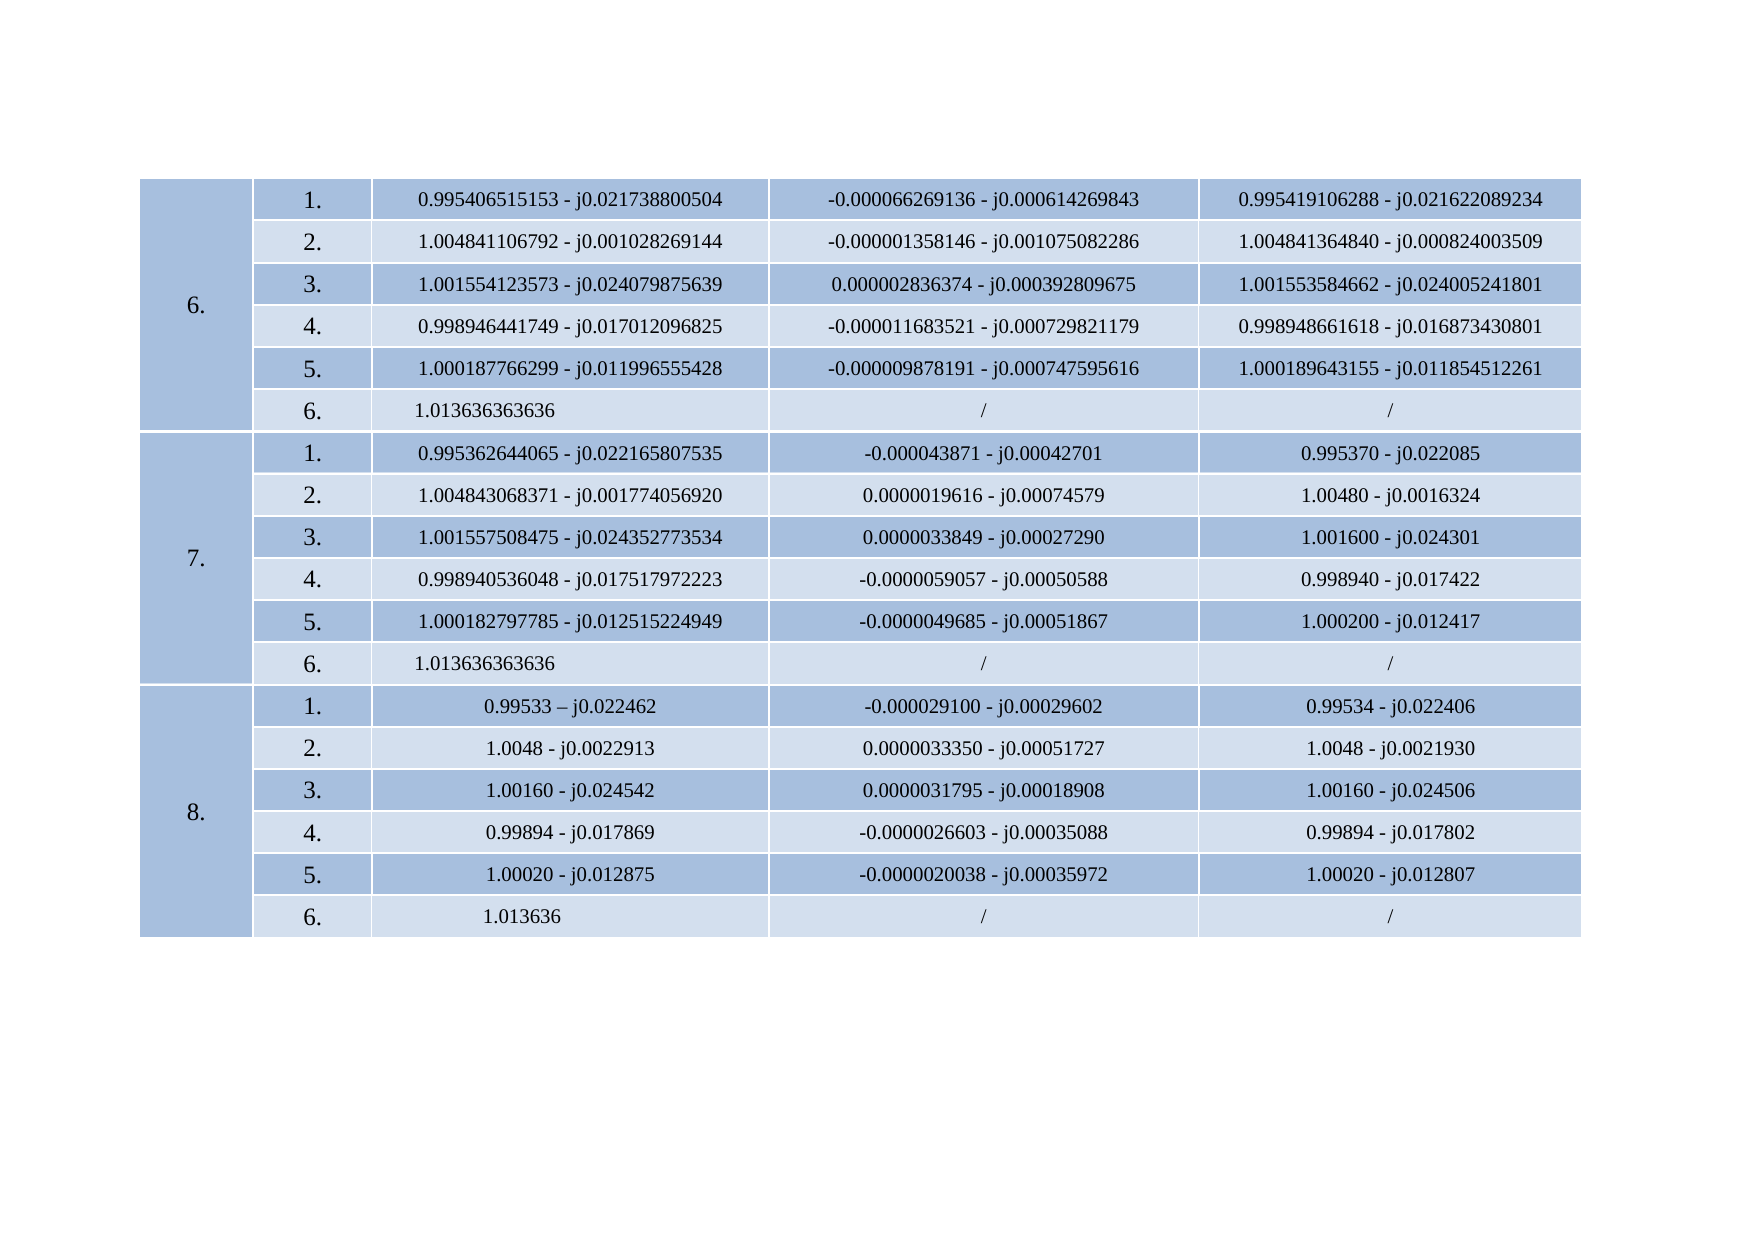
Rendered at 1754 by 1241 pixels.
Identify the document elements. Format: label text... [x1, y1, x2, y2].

table_header 0.995419106288 - j0.021622089234 [1200, 179, 1581, 219]
table_cell 0.998946441749 - j0.017012096825 [372, 306, 768, 346]
table_header -0.000066269136 - j0.000614269843 [770, 179, 1198, 219]
table_cell 0.99894 - j0.017869 [372, 812, 768, 852]
table_cell / [1199, 896, 1581, 937]
table_header 6. [140, 179, 252, 430]
table_cell 1.000200 - j0.012417 [1200, 601, 1581, 641]
table_cell 3. [254, 770, 371, 810]
table_cell 4. [254, 812, 371, 852]
table_cell 5. [254, 348, 371, 388]
table_cell 1.0048 - j0.0021930 [1199, 728, 1581, 768]
table_cell 0.998940 - j0.017422 [1199, 559, 1581, 599]
table_cell 0.0000033350 - j0.00051727 [770, 728, 1198, 768]
table_cell 1.00160 - j0.024542 [373, 770, 768, 810]
table_cell 1.004841106792 - j0.001028269144 [372, 221, 768, 262]
table_cell 6. [254, 390, 371, 430]
table_cell 0.0000031795 - j0.00018908 [770, 770, 1198, 810]
table_cell 6. [254, 643, 371, 683]
table_cell 4. [254, 559, 371, 599]
table_cell 1. [254, 686, 371, 726]
table_cell -0.0000059057 - j0.00050588 [770, 559, 1198, 599]
table_cell 1.000189643155 - j0.011854512261 [1200, 348, 1581, 388]
table_cell / [770, 390, 1198, 430]
table_cell 0.998940536048 - j0.017517972223 [372, 559, 768, 599]
table_cell -0.0000020038 - j0.00035972 [770, 854, 1198, 894]
table_cell 1.00480 - j0.0016324 [1199, 475, 1581, 515]
table_cell / [770, 643, 1198, 683]
table_cell 6. [254, 896, 371, 937]
table_cell 1.013636 [372, 896, 768, 937]
table_cell -0.000009878191 - j0.000747595616 [770, 348, 1198, 388]
table_cell -0.000011683521 - j0.000729821179 [770, 306, 1198, 346]
table_cell 0.0000033849 - j0.00027290 [770, 517, 1198, 557]
table_cell 1.001600 - j0.024301 [1200, 517, 1581, 557]
table_cell 1.001553584662 - j0.024005241801 [1200, 264, 1581, 304]
table_cell 1.004841364840 - j0.000824003509 [1199, 221, 1581, 262]
table_header 1. [254, 179, 371, 219]
table_header 0.995406515153 - j0.021738800504 [373, 179, 768, 219]
table_cell / [770, 896, 1198, 937]
table_cell 1.001554123573 - j0.024079875639 [373, 264, 768, 304]
table_cell 0.0000019616 - j0.00074579 [770, 475, 1198, 515]
table_cell / [1199, 390, 1581, 430]
table_cell 1.001557508475 - j0.024352773534 [373, 517, 768, 557]
table_cell 0.99894 - j0.017802 [1199, 812, 1581, 852]
table_cell 1.004843068371 - j0.001774056920 [372, 475, 768, 515]
table_cell 3. [254, 517, 371, 557]
table_cell 3. [254, 264, 371, 304]
table_cell -0.000043871 - j0.00042701 [770, 433, 1198, 472]
table_cell 2. [254, 728, 371, 768]
table_cell 1.00020 - j0.012875 [373, 854, 768, 894]
table_cell 1.00020 - j0.012807 [1200, 854, 1581, 894]
table_cell 4. [254, 306, 371, 346]
table_cell 0.995362644065 - j0.022165807535 [373, 433, 768, 472]
table_cell -0.0000049685 - j0.00051867 [770, 601, 1198, 641]
table_cell 1.0048 - j0.0022913 [372, 728, 768, 768]
table_cell 1.000182797785 - j0.012515224949 [373, 601, 768, 641]
table_cell 1. [254, 433, 371, 472]
table_cell 0.99534 - j0.022406 [1200, 686, 1581, 726]
table_cell 0.998948661618 - j0.016873430801 [1199, 306, 1581, 346]
table_cell / [1199, 643, 1581, 683]
table_cell 0.000002836374 - j0.000392809675 [770, 264, 1198, 304]
table_cell 1.00160 - j0.024506 [1200, 770, 1581, 810]
table_cell -0.000001358146 - j0.001075082286 [770, 221, 1198, 262]
table_cell 2. [254, 475, 371, 515]
table_cell 1.000187766299 - j0.011996555428 [373, 348, 768, 388]
table_cell 8. [140, 686, 252, 937]
table_cell 5. [254, 854, 371, 894]
table_cell 2. [254, 221, 371, 262]
table_cell -0.000029100 - j0.00029602 [770, 686, 1198, 726]
table_cell 7. [140, 433, 252, 683]
table_cell 1.013636363636 [372, 390, 768, 430]
table_cell -0.0000026603 - j0.00035088 [770, 812, 1198, 852]
table_cell 0.995370 - j0.022085 [1200, 433, 1581, 472]
table_cell 5. [254, 601, 371, 641]
table_cell 0.99533 – j0.022462 [373, 686, 768, 726]
table_cell 1.013636363636 [372, 643, 768, 683]
